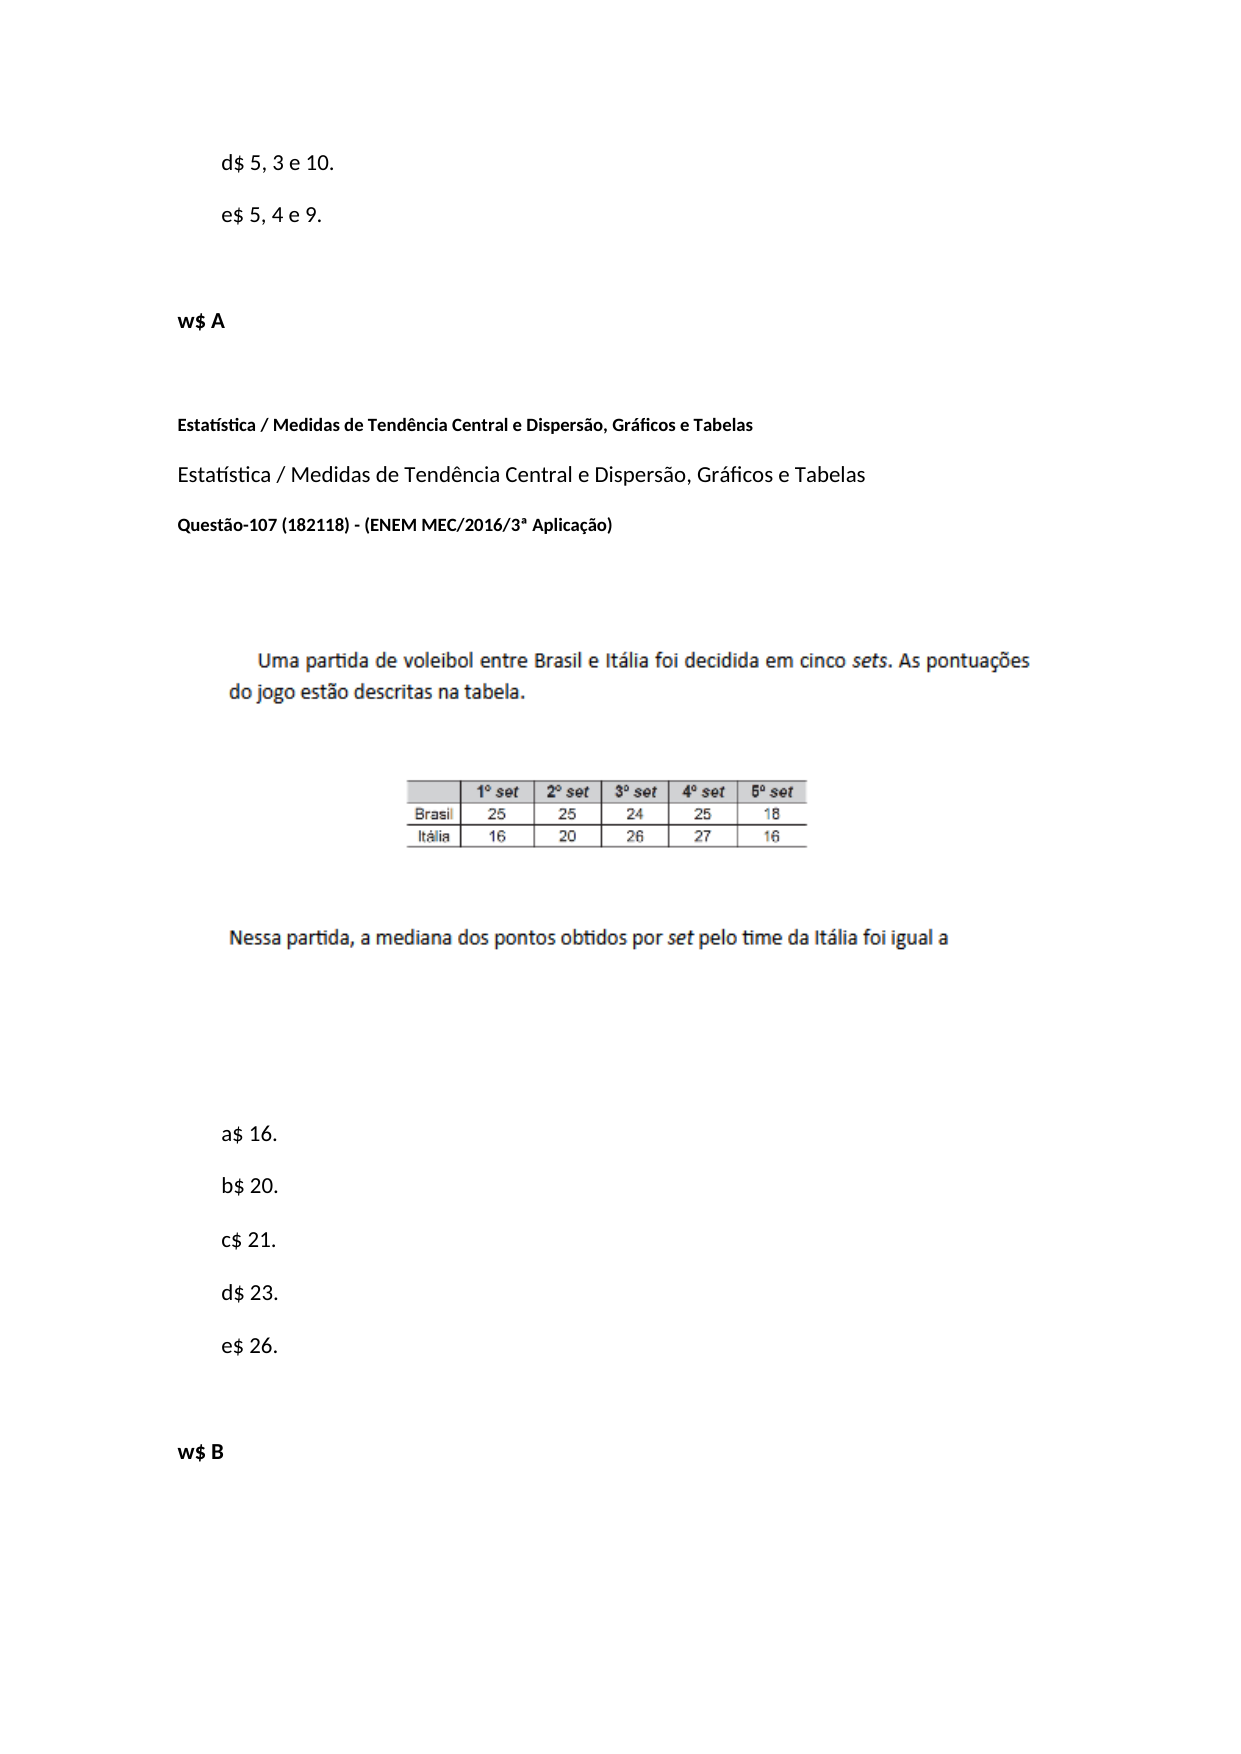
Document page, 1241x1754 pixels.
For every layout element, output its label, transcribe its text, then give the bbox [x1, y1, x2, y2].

text c$ 21. [221, 1225, 1063, 1253]
text Estatística / Medidas de Tendência Central e Dispersão, Gráficos e Tabelas [177, 413, 1063, 436]
text w$ A [177, 307, 1063, 335]
text w$ B [177, 1437, 1063, 1465]
text b$ 20. [221, 1172, 1063, 1200]
picture [199, 613, 1042, 984]
text a$ 16. [221, 1119, 1063, 1147]
text e$ 26. [221, 1331, 1063, 1359]
text Questão-107 (182118) - (ENEM MEC/2016/3ª Aplicação) [177, 513, 1063, 536]
text d$ 5, 3 e 10. [221, 148, 1063, 176]
text Estatística / Medidas de Tendência Central e Dispersão, Gráficos e Tabelas [177, 460, 1063, 488]
text e$ 5, 4 e 9. [221, 201, 1063, 229]
text d$ 23. [221, 1278, 1063, 1306]
